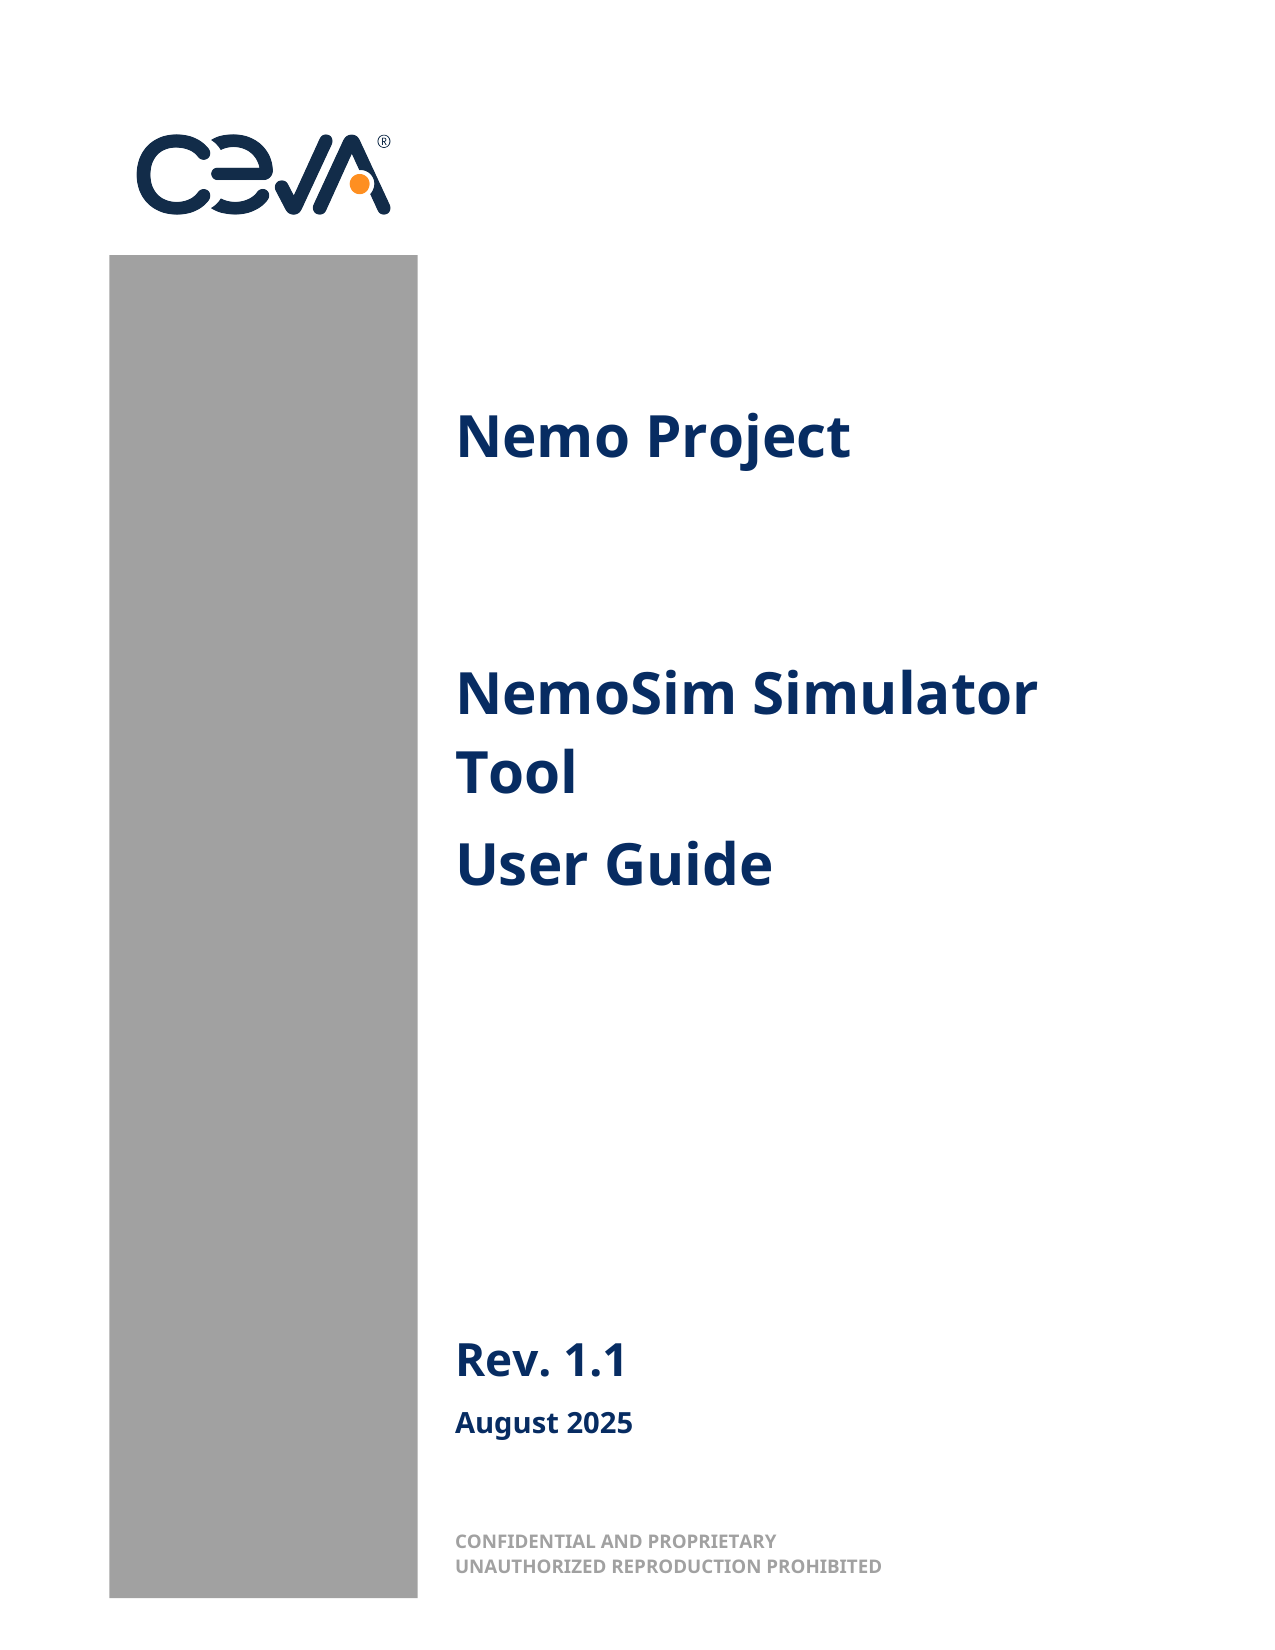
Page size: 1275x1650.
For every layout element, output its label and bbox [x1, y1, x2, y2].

picture [111, 98, 415, 251]
